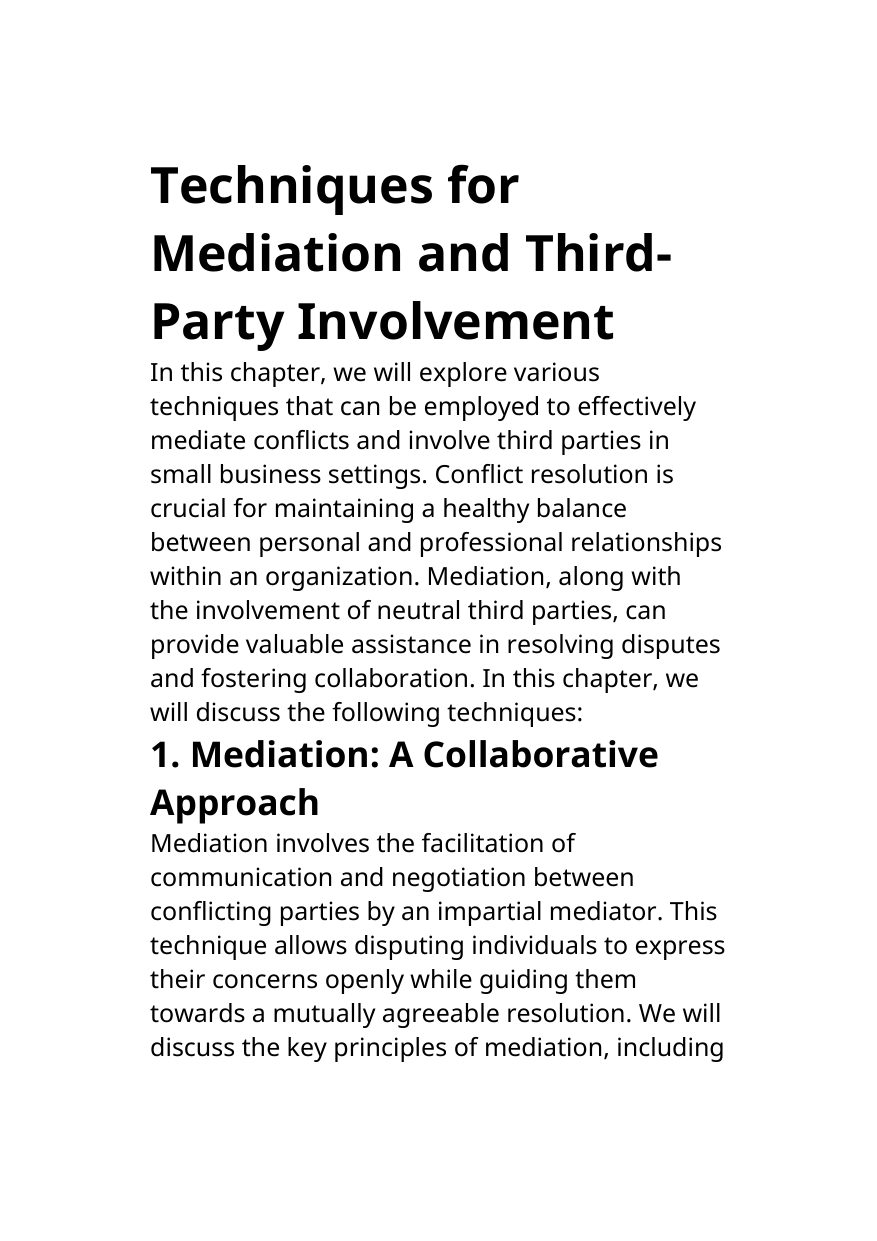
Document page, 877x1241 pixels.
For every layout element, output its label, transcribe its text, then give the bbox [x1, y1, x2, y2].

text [150, 826, 727, 1064]
subtitle 1. Mediation: A Collaborative Approach [150, 729, 727, 826]
text In this chapter, we will explore various techniques that can be employed to effectively mediate conflicts and involve third parties in small business settings. Conflict resolution is crucial for maintaining a healthy balance between personal and professional relationships within an organization. Mediation, along with the involvement of neutral third parties, can provide valuable assistance in resolving disputes and fostering collaboration. In this chapter, we will discuss the following techniques: [150, 354, 727, 729]
subtitle Techniques for Mediation and Third-Party Involvement [150, 150, 727, 354]
